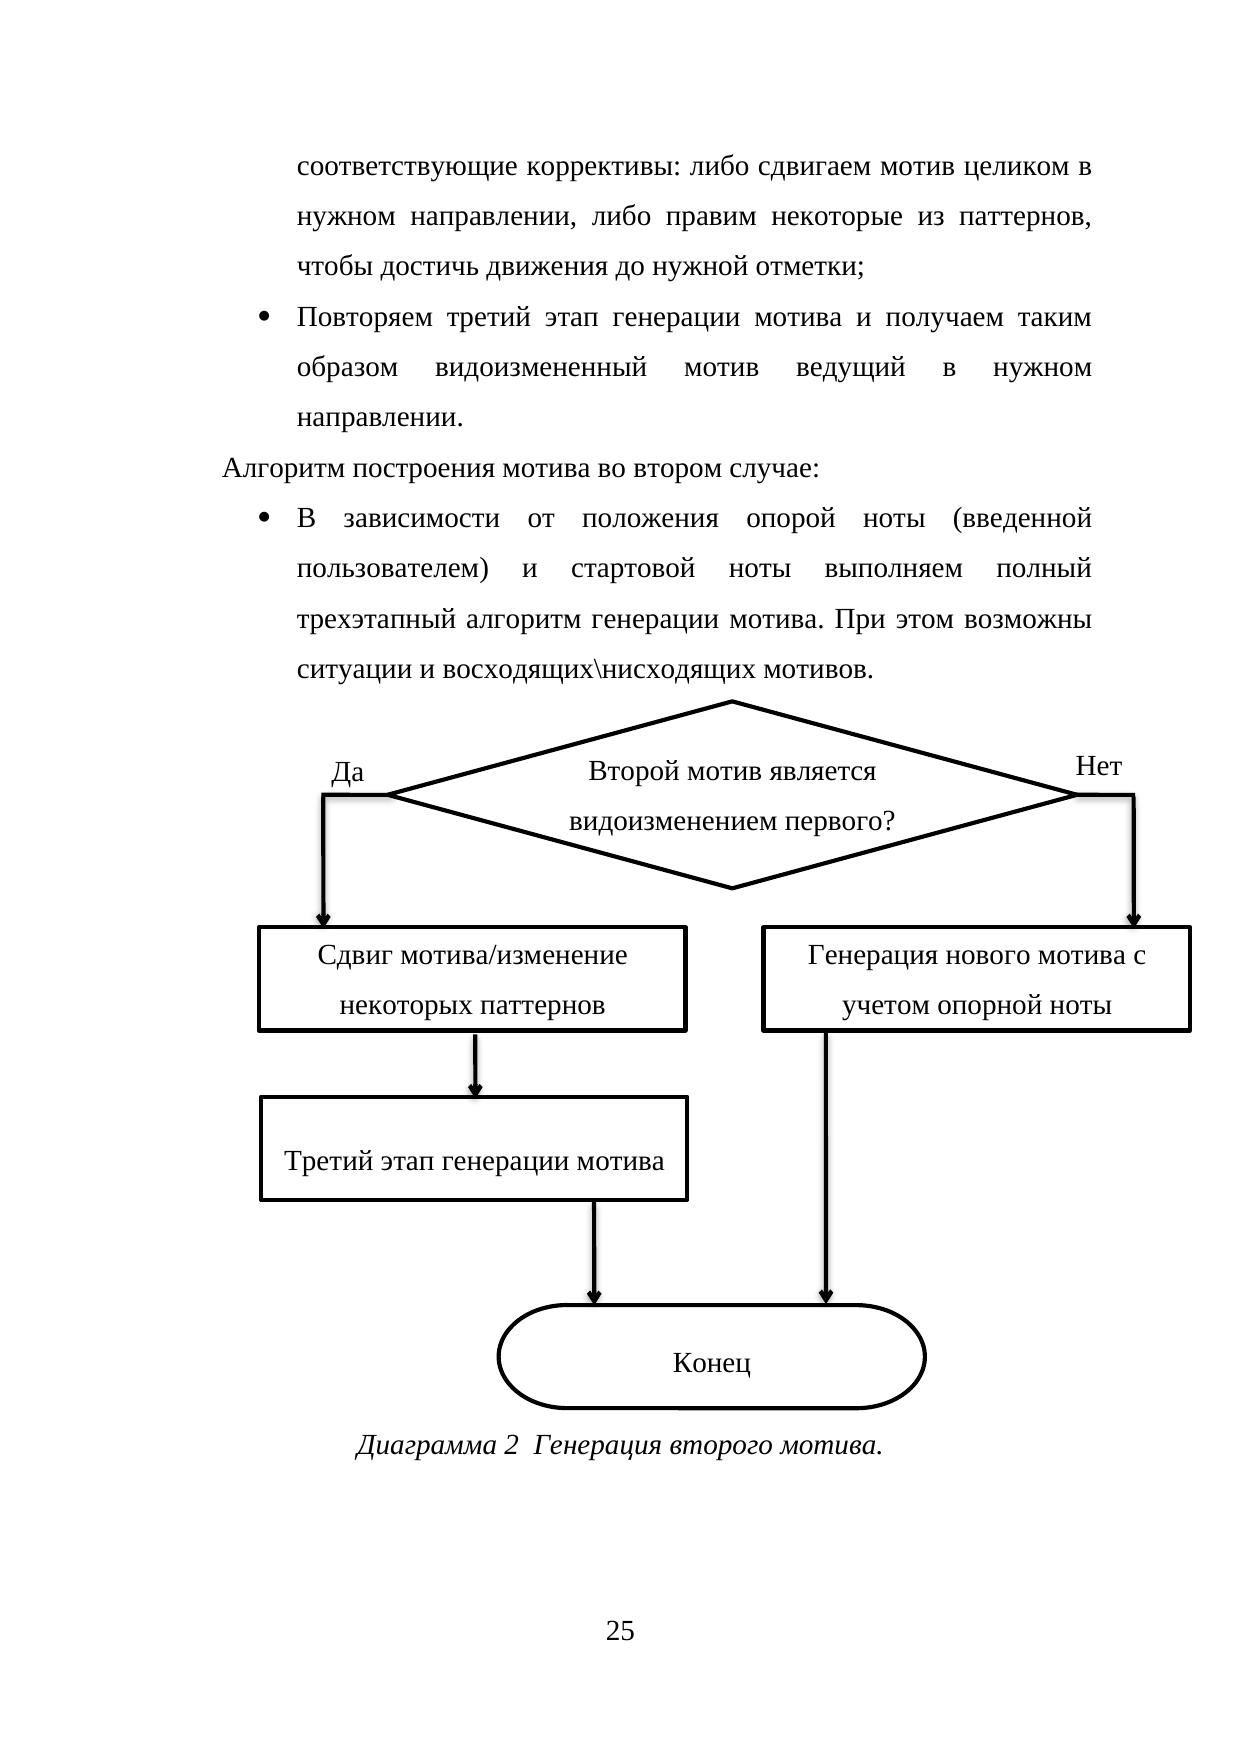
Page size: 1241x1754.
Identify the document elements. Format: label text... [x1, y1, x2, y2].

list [259, 148, 1092, 282]
text Алгоритм построения мотива во втором случае: [148, 450, 1092, 483]
text Диаграмма 2 Генерация второго мотива. [148, 1427, 1092, 1461]
list В зависимости от положения опорой ноты (введенной пользователем) и стартовой ноты выполняем полный трехэтапный алгоритм генерации мотива. При этом возможны ситуации и восходящих\нисходящих мотивов. [259, 500, 1092, 684]
list Повторяем третий этап генерации мотива и получаем таким образом видоизмененный мотив ведущий в нужном направлении. [259, 299, 1092, 433]
